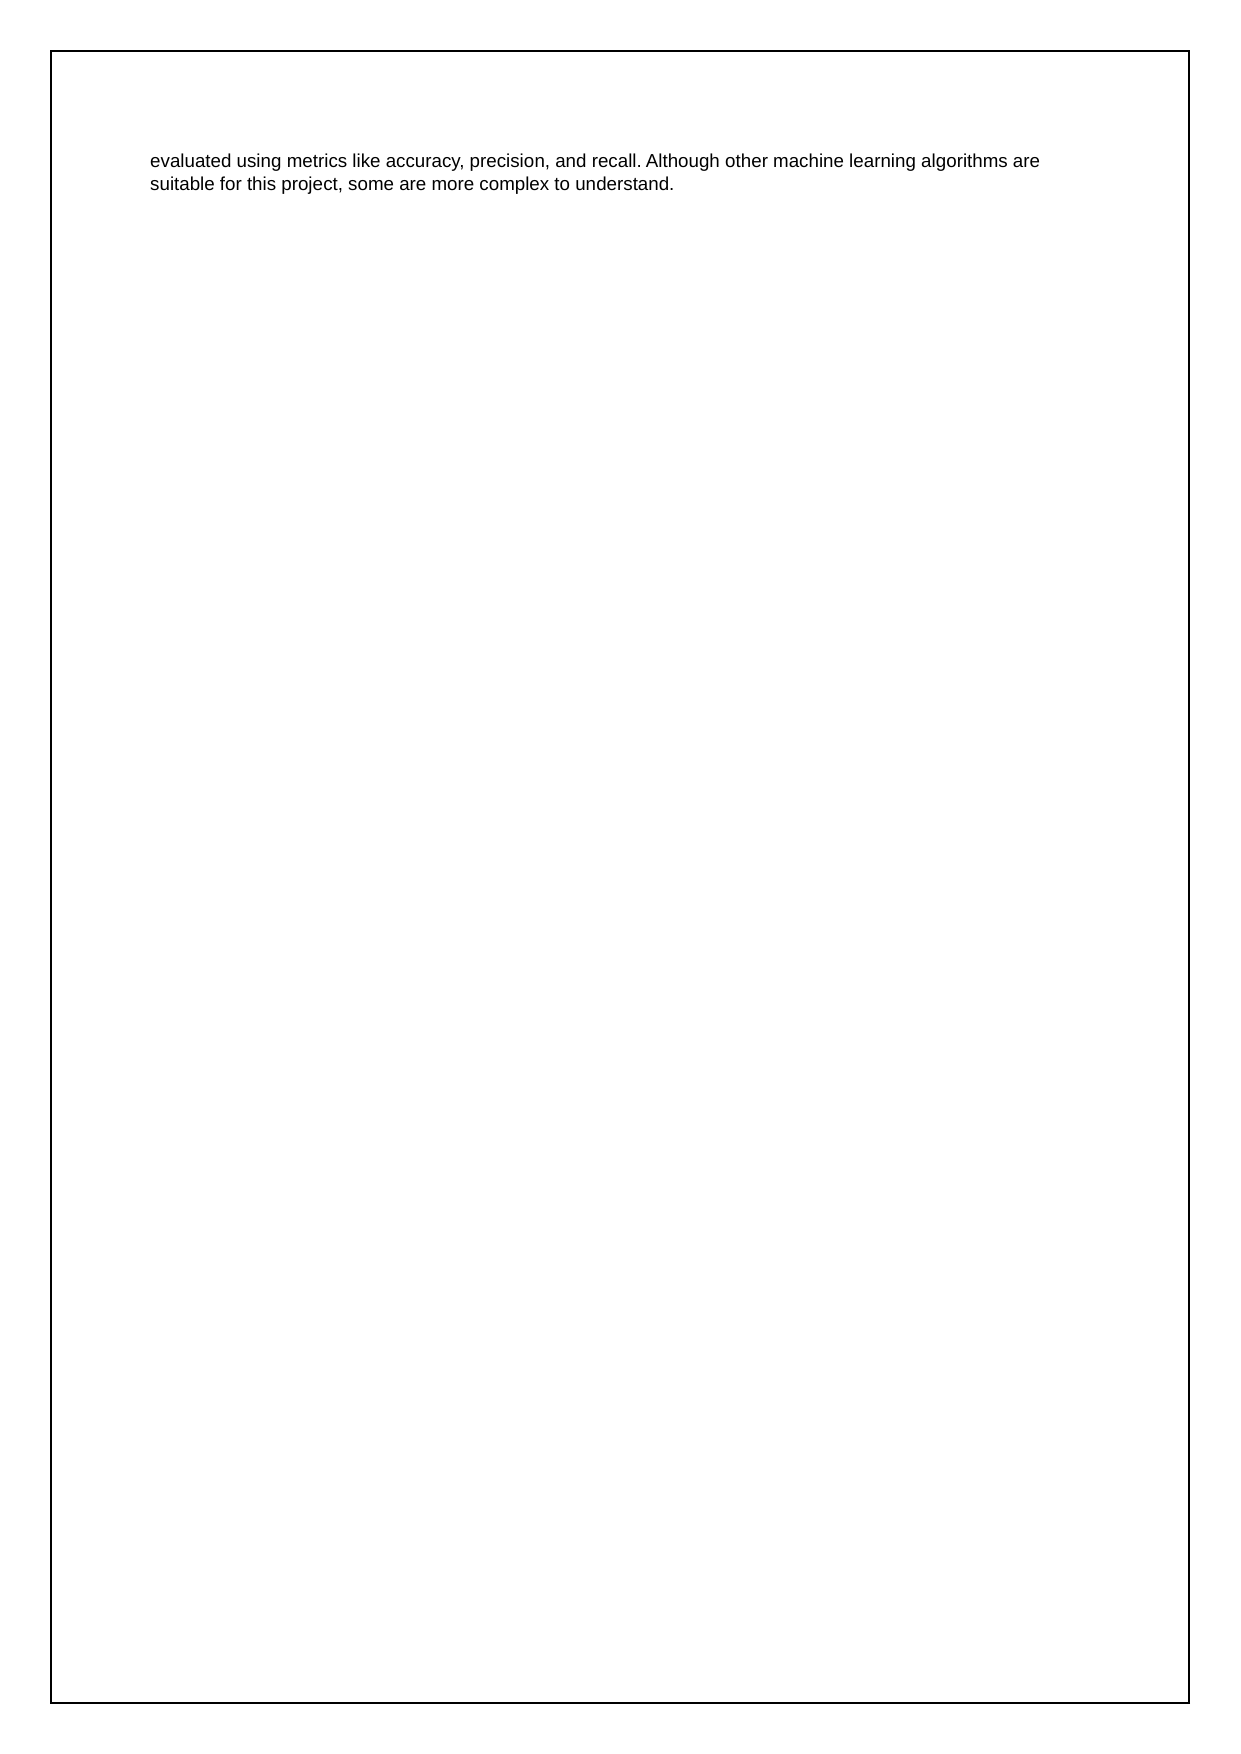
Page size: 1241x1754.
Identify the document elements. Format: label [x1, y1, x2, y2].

text [150, 150, 1090, 195]
